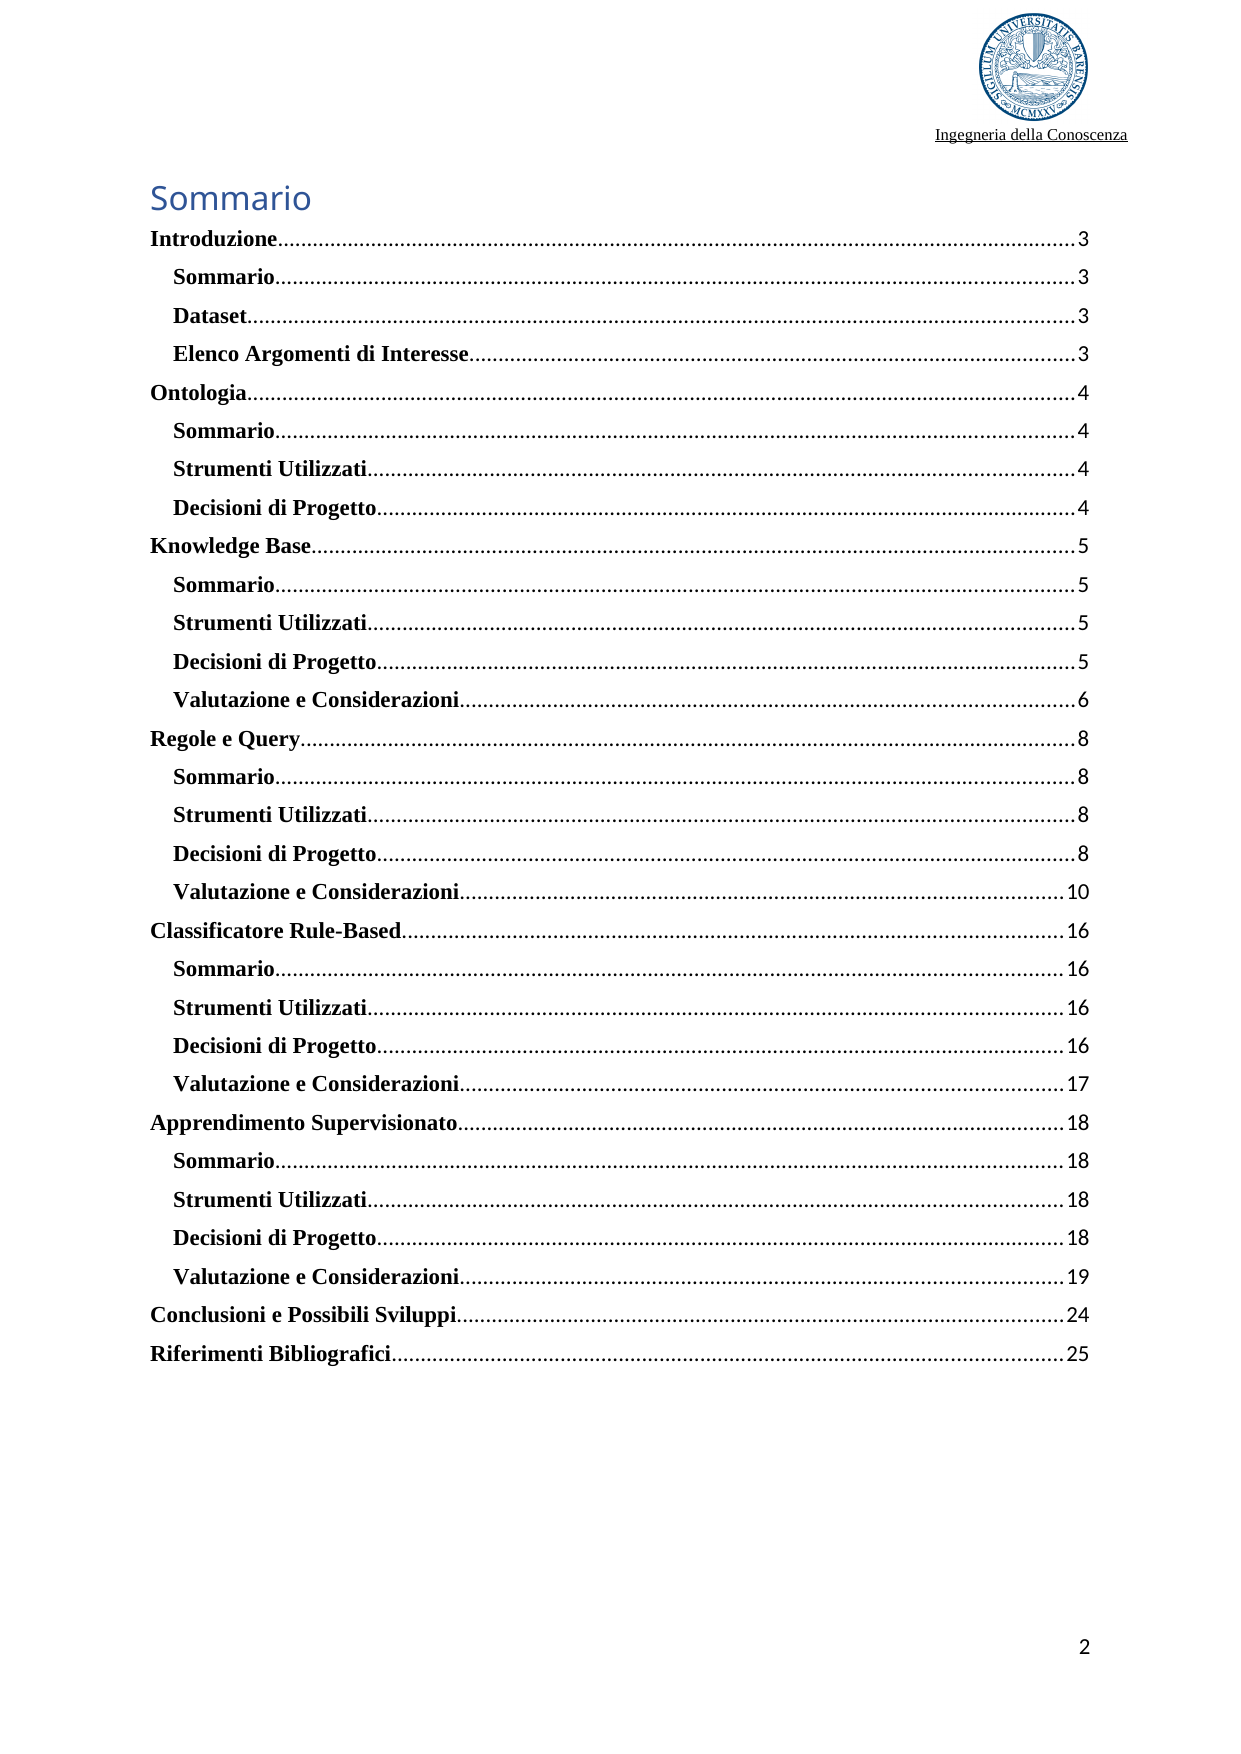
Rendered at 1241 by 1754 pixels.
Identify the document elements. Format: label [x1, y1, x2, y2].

picture [971, 8, 1091, 124]
